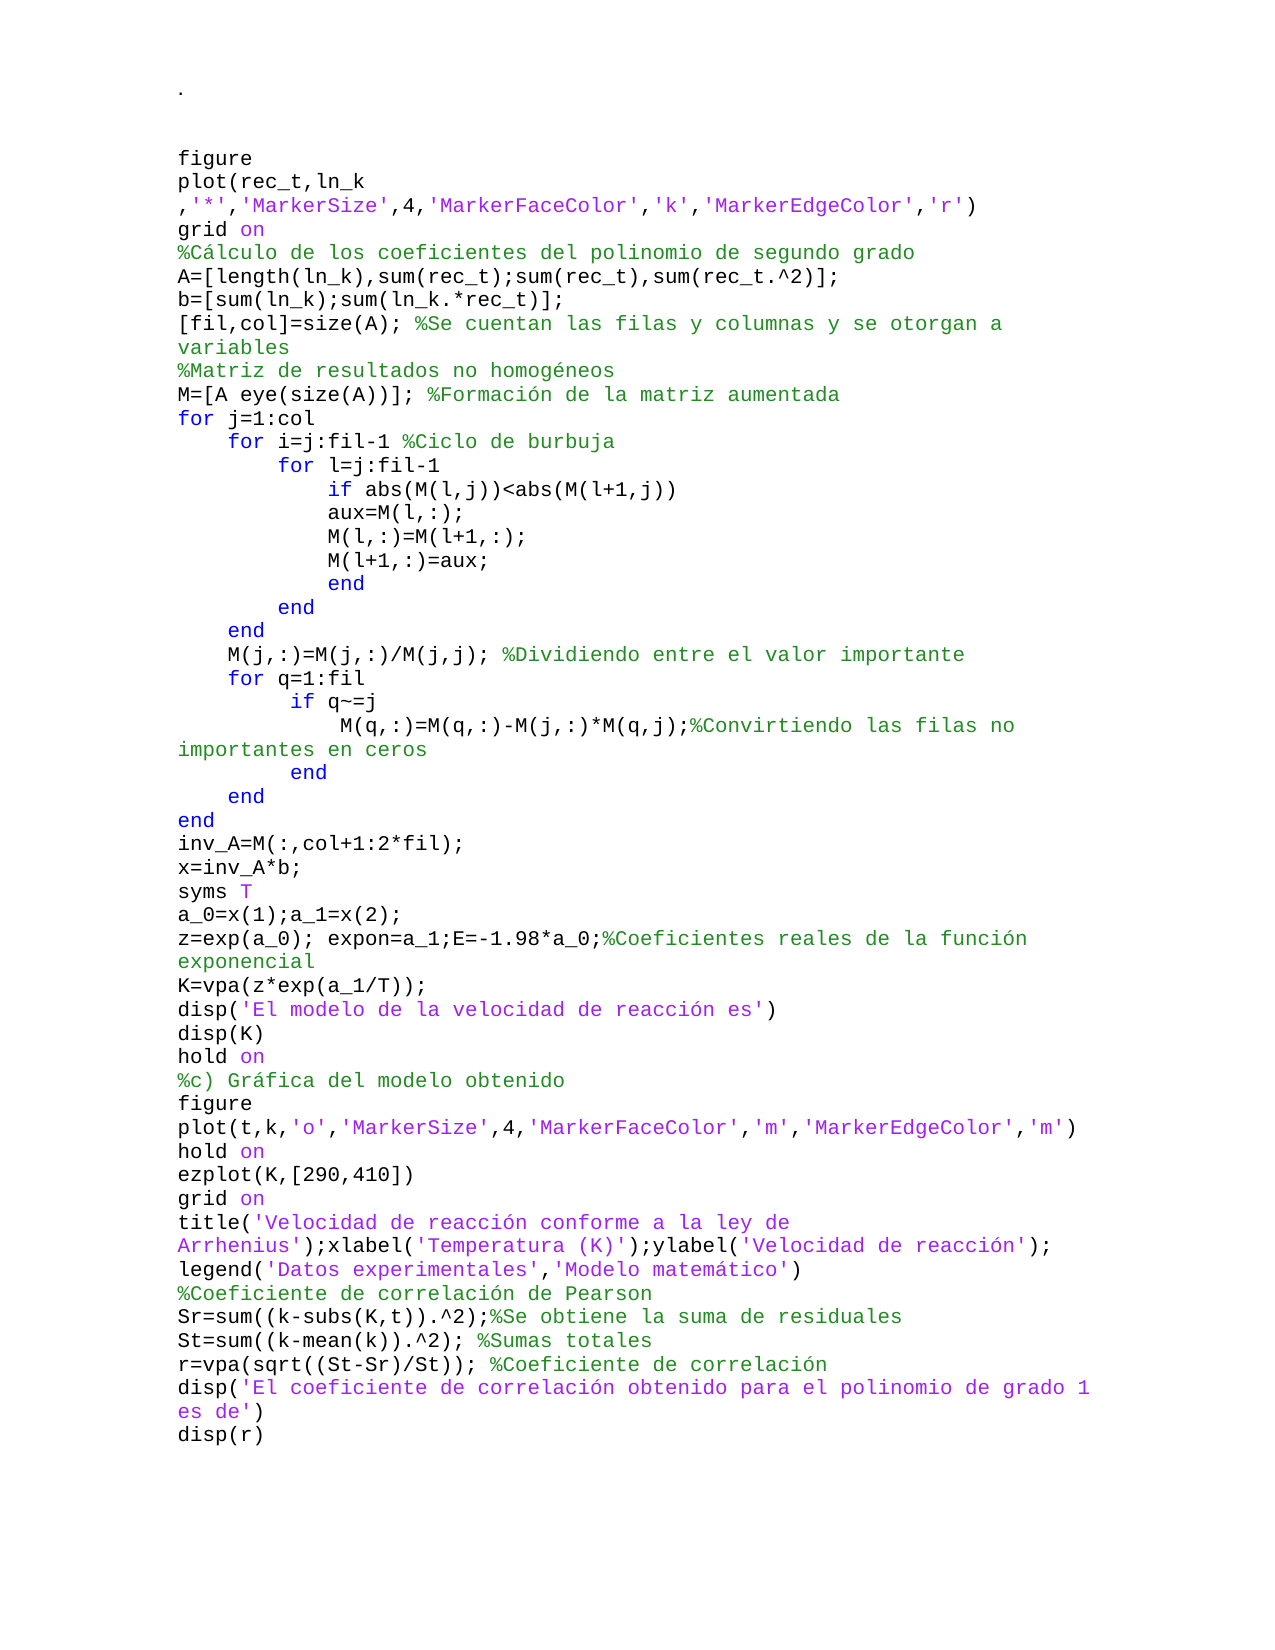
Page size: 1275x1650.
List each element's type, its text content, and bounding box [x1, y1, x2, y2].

text Sr=sum((k-subs(K,t)).^2);%Se obtiene la suma de residuales [177, 1306, 1098, 1330]
text legend('Datos experimentales','Modelo matemático') [177, 1259, 1098, 1283]
text a_0=x(1);a_1=x(2); [177, 904, 1098, 928]
text M=[A eye(size(A))]; %Formación de la matriz aumentada [177, 384, 1098, 408]
text r=vpa(sqrt((St-Sr)/St)); %Coeficiente de correlación [177, 1353, 1098, 1377]
text end [177, 621, 1098, 644]
text disp(K) [177, 1022, 1098, 1046]
text figure [177, 1093, 1098, 1117]
text end [177, 762, 1098, 786]
text if q~=j [177, 691, 1098, 715]
text for j=1:col [177, 408, 1098, 431]
text %Cálculo de los coeficientes del polinomio de segundo grado [177, 242, 1098, 266]
text for i=j:fil-1 %Ciclo de burbuja [177, 431, 1098, 455]
text %c) Gráfica del modelo obtenido [177, 1070, 1098, 1093]
text disp(r) [177, 1424, 1098, 1448]
text hold on [177, 1141, 1098, 1164]
text b=[sum(ln_k);sum(ln_k.*rec_t)]; [177, 289, 1098, 313]
text ezplot(K,[290,410]) [177, 1164, 1098, 1188]
text M(l,:)=M(l+1,:); [177, 526, 1098, 549]
text end [177, 573, 1098, 597]
text plot(t,k,'o','MarkerSize',4,'MarkerFaceColor','m','MarkerEdgeColor','m') [177, 1117, 1098, 1141]
text grid on [177, 218, 1098, 242]
text end [177, 786, 1098, 810]
text if abs(M(l,j))<abs(M(l+1,j)) [177, 479, 1098, 502]
text %Coeficiente de correlación de Pearson [177, 1283, 1098, 1306]
text M(l+1,:)=aux; [177, 549, 1098, 573]
text aux=M(l,:); [177, 502, 1098, 526]
text M(j,:)=M(j,:)/M(j,j); %Dividiendo entre el valor importante [177, 644, 1098, 668]
text %Matriz de resultados no homogéneos [177, 360, 1098, 384]
text figure [177, 148, 1098, 171]
text end [177, 597, 1098, 621]
text z=exp(a_0); expon=a_1;E=-1.98*a_0;%Coeficientes reales de la función exponencial [177, 928, 1098, 975]
text hold on [177, 1046, 1098, 1070]
text plot(rec_t,ln_k,'*','MarkerSize',4,'MarkerFaceColor','k','MarkerEdgeColor','r') [177, 171, 1098, 218]
text St=sum((k-mean(k)).^2); %Sumas totales [177, 1330, 1098, 1353]
text disp('El modelo de la velocidad de reacción es') [177, 999, 1098, 1022]
text K=vpa(z*exp(a_1/T)); [177, 975, 1098, 999]
text end [177, 810, 1098, 833]
text inv_A=M(:,col+1:2*fil); [177, 833, 1098, 857]
text grid on [177, 1188, 1098, 1212]
text M(q,:)=M(q,:)-M(j,:)*M(q,j);%Convirtiendo las filas no importantes en ceros [177, 715, 1098, 762]
text for l=j:fil-1 [177, 455, 1098, 479]
text [fil,col]=size(A); %Se cuentan las filas y columnas y se otorgan a variables [177, 313, 1098, 360]
text disp('El coeficiente de correlación obtenido para el polinomio de grado 1 es de') [177, 1377, 1098, 1424]
text x=inv_A*b; [177, 857, 1098, 881]
text title('Velocidad de reacción conforme a la ley de Arrhenius');xlabel('Temperatura (K)');ylabel('Velocidad de reacción'); [177, 1212, 1098, 1259]
text syms T [177, 881, 1098, 904]
text A=[length(ln_k),sum(rec_t);sum(rec_t),sum(rec_t.^2)]; [177, 266, 1098, 289]
text for q=1:fil [177, 668, 1098, 691]
